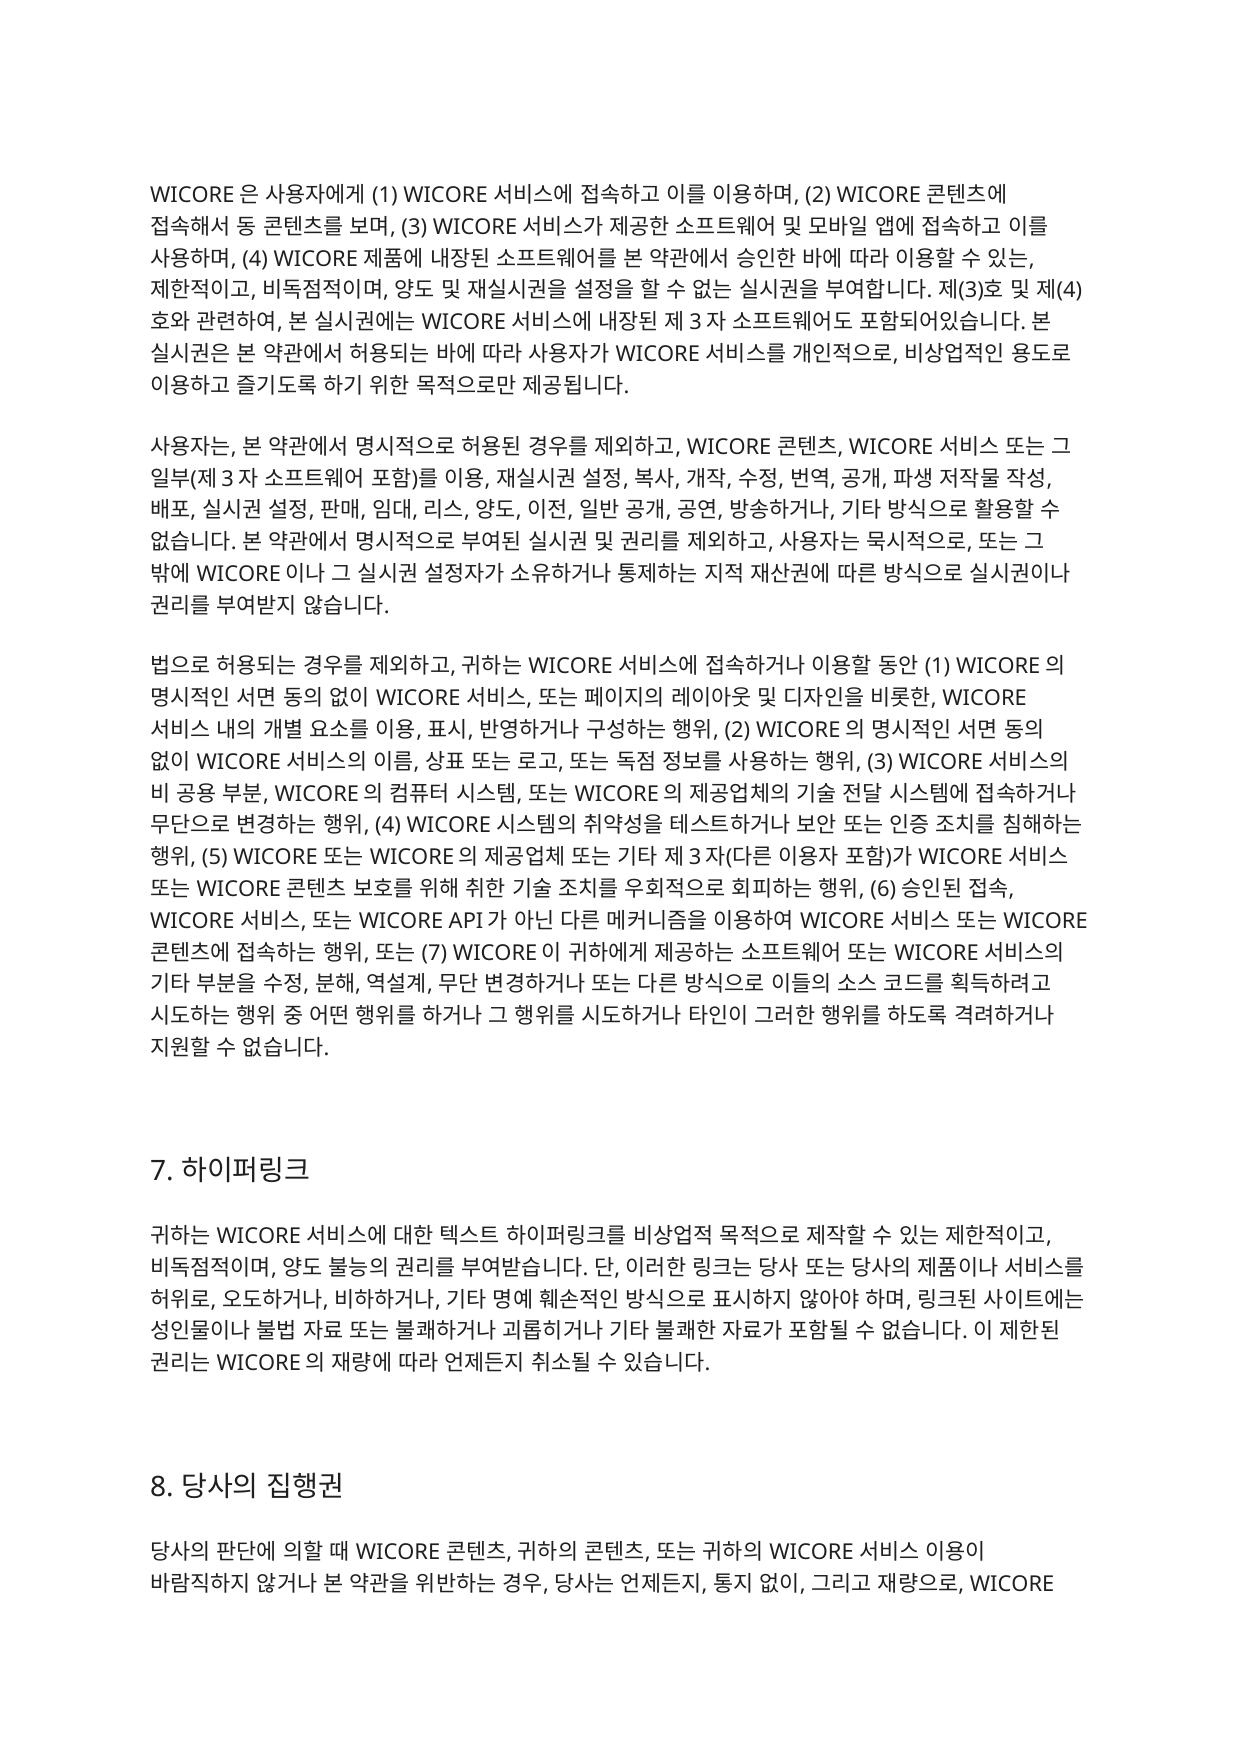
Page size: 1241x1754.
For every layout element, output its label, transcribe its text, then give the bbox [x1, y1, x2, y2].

text 귀하는 WICORE 서비스에 대한 텍스트 하이퍼링크를 비상업적 목적으로 제작할 수 있는 제한적이고, 비독점적이며, 양도 불능의 권리를 부여받습니다. 단, 이러한 링크는 당사 또는 당사의 제품이나 서비스를 허위로, 오도하거나, 비하하거나, 기타 명예 훼손적인 방식으로 표시하지 않아야 하며, 링크된 사이트에는 성인물이나 불법 자료 또는 불쾌하거나 괴롭히거나 기타 불쾌한 자료가 포함될 수 없습니다. 이 제한된 권리는 WICORE의 재량에 따라 언제든지 취소될 수 있습니다. [150, 1218, 1090, 1377]
text 사용자는, 본 약관에서 명시적으로 허용된 경우를 제외하고, WICORE 콘텐츠, WICORE 서비스 또는 그 일부(제3자 소프트웨어 포함)를 이용, 재실시권 설정, 복사, 개작, 수정, 번역, 공개, 파생 저작물 작성, 배포, 실시권 설정, 판매, 임대, 리스, 양도, 이전, 일반 공개, 공연, 방송하거나, 기타 방식으로 활용할 수 없습니다. 본 약관에서 명시적으로 부여된 실시권 및 권리를 제외하고, 사용자는 묵시적으로, 또는 그 밖에 WICORE이나 그 실시권 설정자가 소유하거나 통제하는 지적 재산권에 따른 방식으로 실시권이나 권리를 부여받지 않습니다. [150, 429, 1090, 619]
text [150, 1534, 1090, 1597]
text 법으로 허용되는 경우를 제외하고, 귀하는 WICORE 서비스에 접속하거나 이용할 동안 (1) WICORE의 명시적인 서면 동의 없이 WICORE 서비스, 또는 페이지의 레이아웃 및 디자인을 비롯한, WICORE 서비스 내의 개별 요소를 이용, 표시, 반영하거나 구성하는 행위, (2) WICORE의 명시적인 서면 동의 없이 WICORE 서비스의 이름, 상표 또는 로고, 또는 독점 정보를 사용하는 행위, (3) WICORE 서비스의 비 공용 부분, WICORE의 컴퓨터 시스템, 또는 WICORE의 제공업체의 기술 전달 시스템에 접속하거나 무단으로 변경하는 행위, (4) WICORE 시스템의 취약성을 테스트하거나 보안 또는 인증 조치를 침해하는 행위, (5) WICORE 또는 WICORE의 제공업체 또는 기타 제3자(다른 이용자 포함)가 WICORE 서비스 또는 WICORE 콘텐츠 보호를 위해 취한 기술 조치를 우회적으로 회피하는 행위, (6) 승인된 접속, WICORE 서비스, 또는 WICORE API가 아닌 다른 메커니즘을 이용하여 WICORE 서비스 또는 WICORE 콘텐츠에 접속하는 행위, 또는 (7) WICORE이 귀하에게 제공하는 소프트웨어 또는 WICORE 서비스의 기타 부분을 수정, 분해, 역설계, 무단 변경하거나 또는 다른 방식으로 이들의 소스 코드를 획득하려고 시도하는 행위 중 어떤 행위를 하거나 그 행위를 시도하거나 타인이 그러한 행위를 하도록 격려하거나 지원할 수 없습니다. [150, 648, 1090, 1061]
text 7. 하이퍼링크 [150, 1148, 1090, 1189]
text 8. 당사의 집행권 [150, 1464, 1090, 1505]
text WICORE은 사용자에게 (1) WICORE 서비스에 접속하고 이를 이용하며, (2) WICORE 콘텐츠에 접속해서 동 콘텐츠를 보며, (3) WICORE 서비스가 제공한 소프트웨어 및 모바일 앱에 접속하고 이를 사용하며, (4) WICORE 제품에 내장된 소프트웨어를 본 약관에서 승인한 바에 따라 이용할 수 있는, 제한적이고, 비독점적이며, 양도 및 재실시권을 설정을 할 수 없는 실시권을 부여합니다. 제(3)호 및 제(4)호와 관련하여, 본 실시권에는 WICORE 서비스에 내장된 제3자 소프트웨어도 포함되어있습니다. 본 실시권은 본 약관에서 허용되는 바에 따라 사용자가 WICORE 서비스를 개인적으로, 비상업적인 용도로 이용하고 즐기도록 하기 위한 목적으로만 제공됩니다. [150, 177, 1090, 399]
